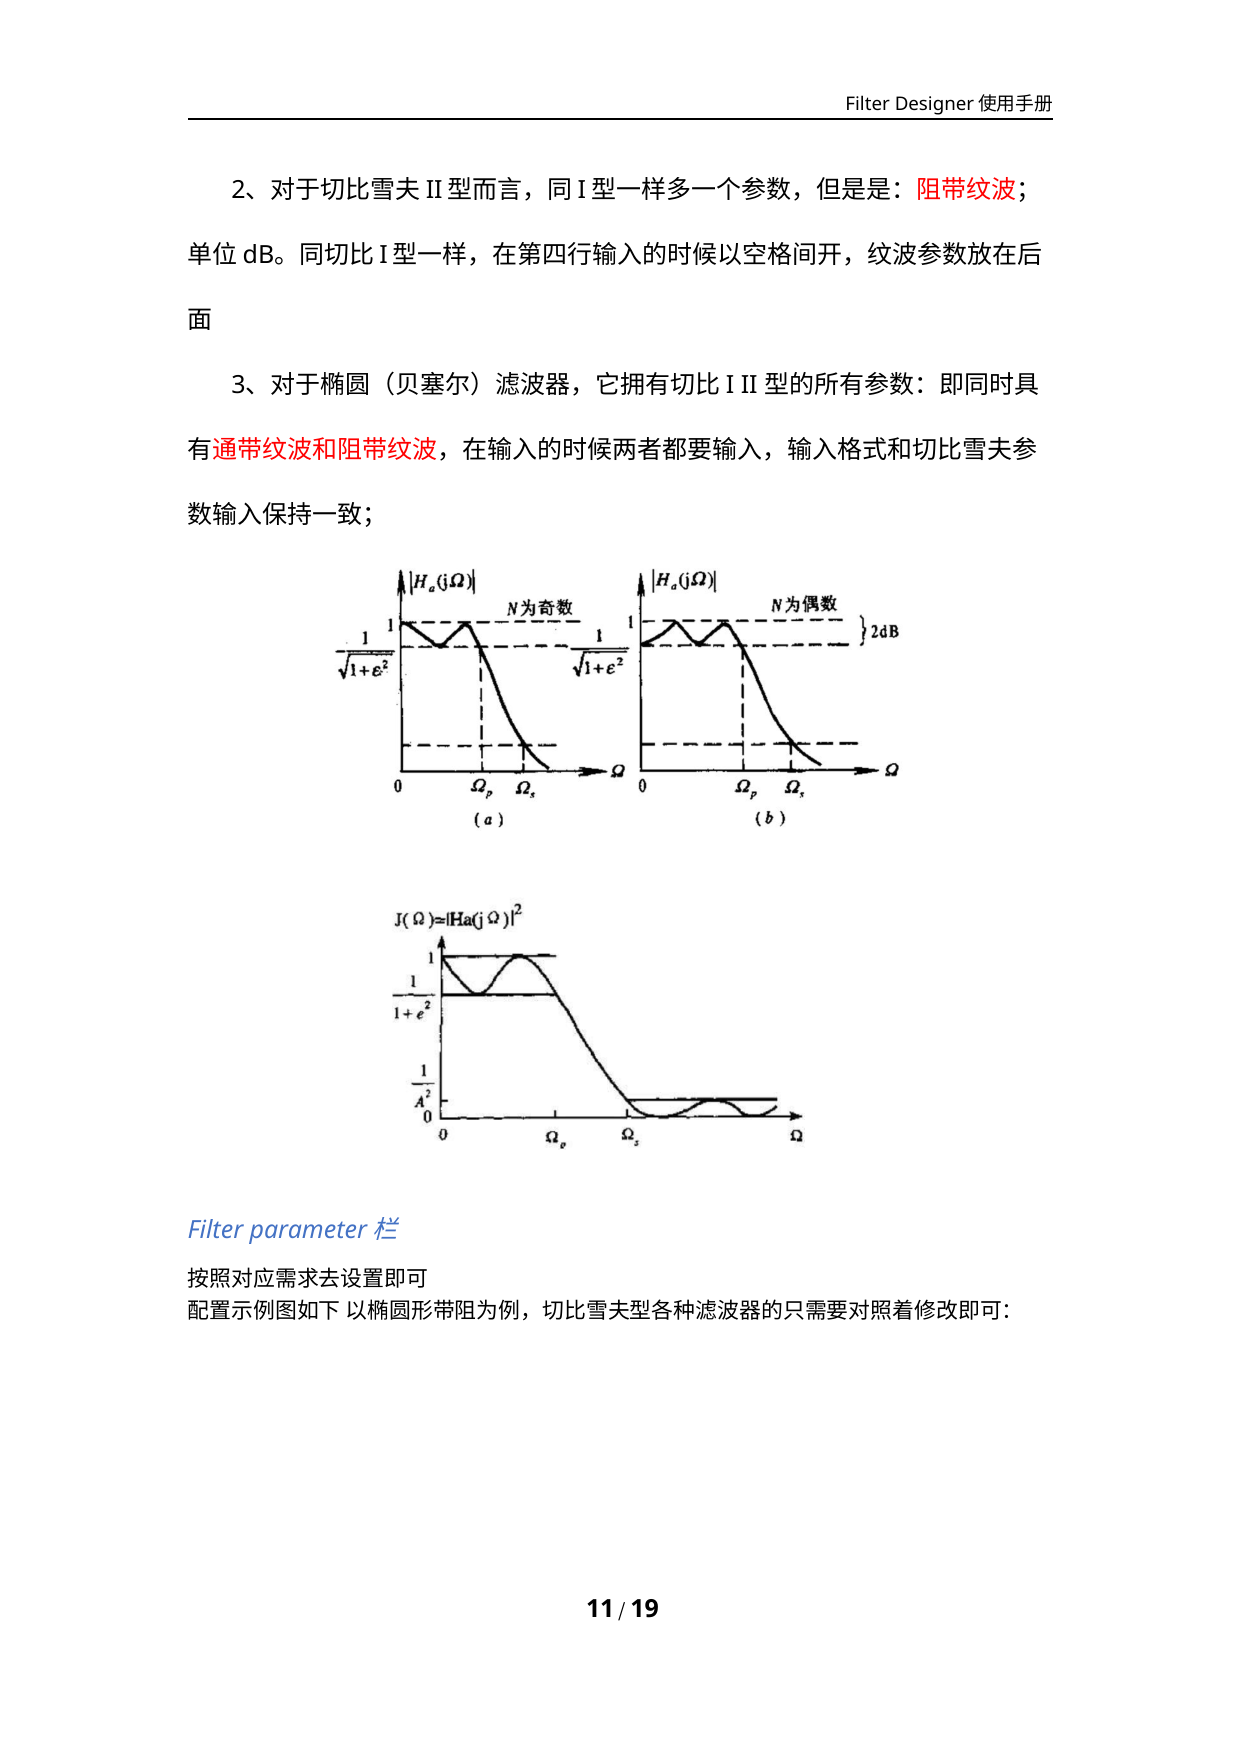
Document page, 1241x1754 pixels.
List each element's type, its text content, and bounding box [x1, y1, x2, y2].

text 3、对于椭圆（贝塞尔）滤波器，它拥有切比I II 型的所有参数：即同时具有通带纹波和阻带纹波，在输入的时候两者都要输入，输入格式和切比雪夫参数输入保持一致； [187, 351, 1053, 546]
text 按照对应需求去设置即可 [187, 1261, 1053, 1293]
text 配置示例图如下 以椭圆形带阻为例，切比雪夫型各种滤波器的只需要对照着修改即可： [187, 1293, 1053, 1326]
picture [311, 545, 929, 842]
picture [345, 870, 896, 1182]
text Filter parameter栏 [187, 1196, 1053, 1261]
text 2、对于切比雪夫II型而言，同I型一样多一个参数，但是是：阻带纹波；单位dB。同切比I型一样，在第四行输入的时候以空格间开，纹波参数放在后面 [187, 156, 1053, 351]
